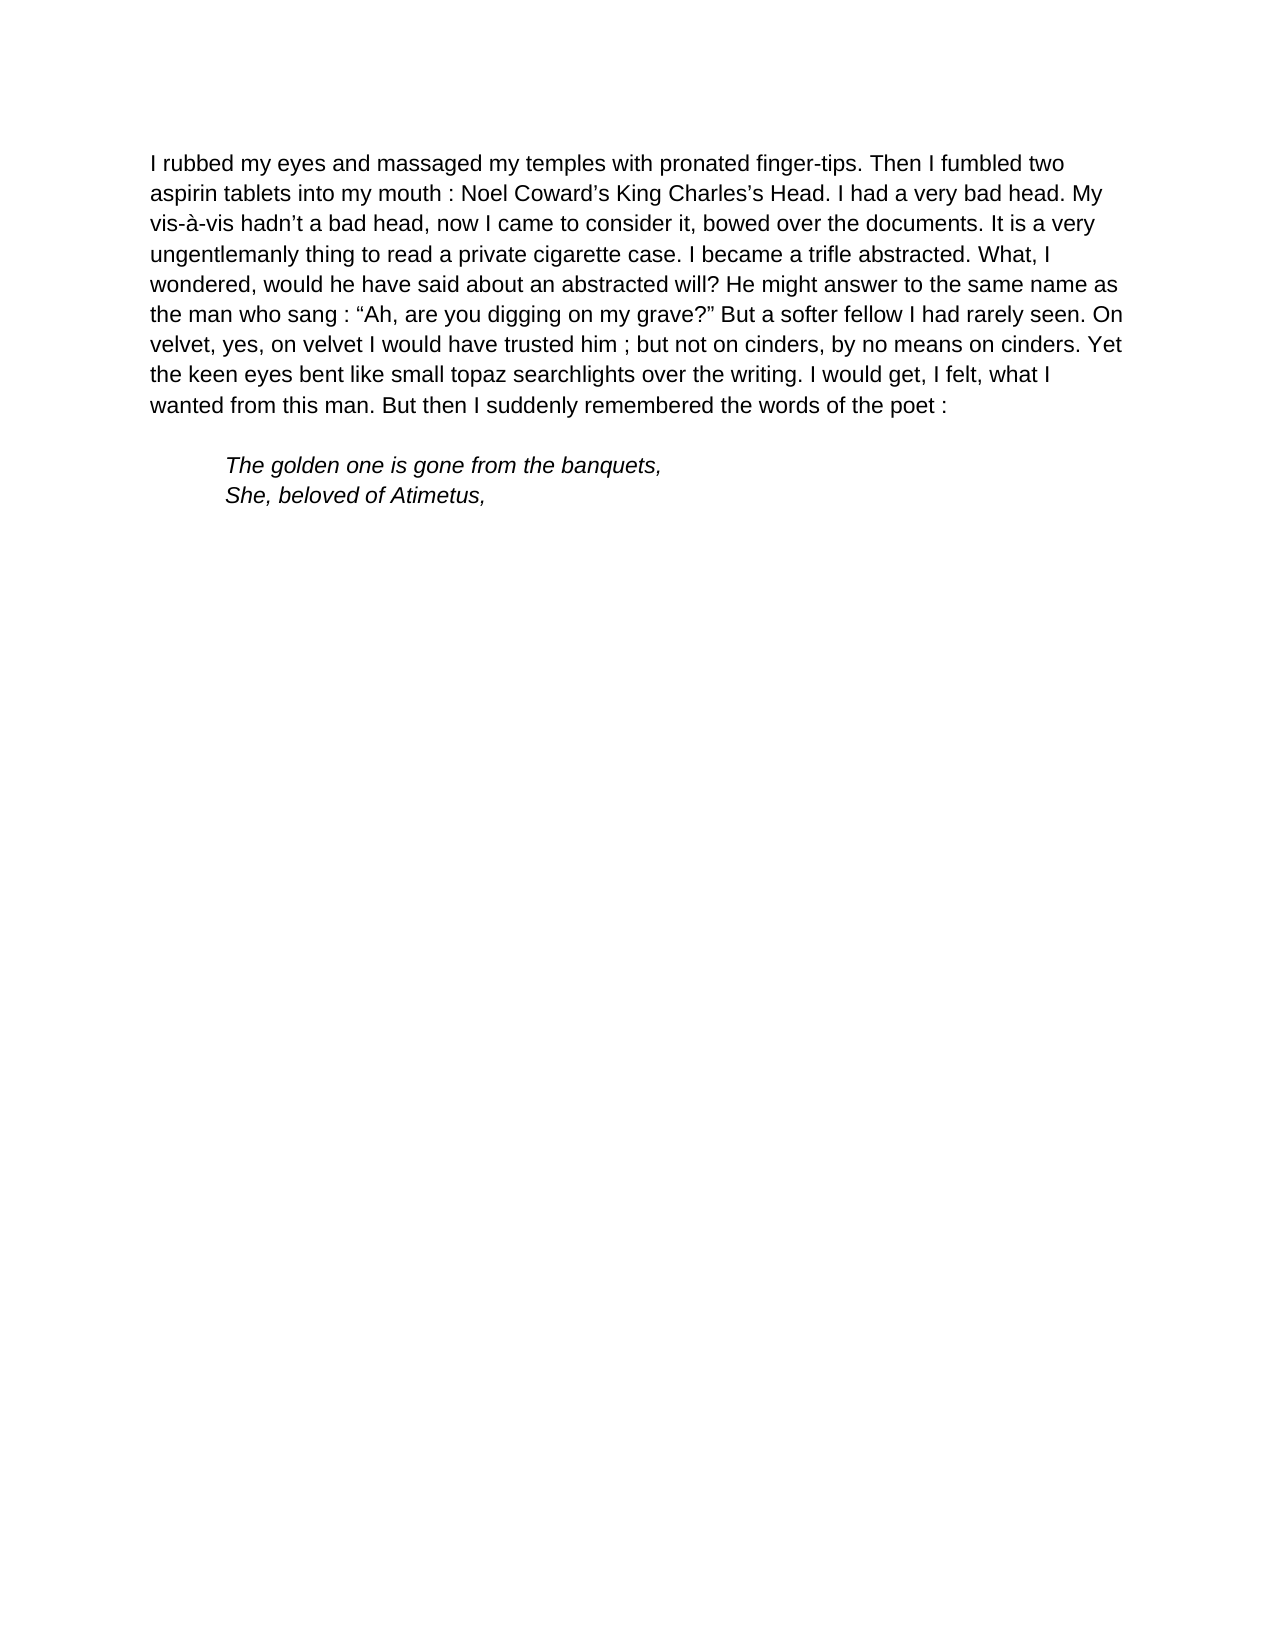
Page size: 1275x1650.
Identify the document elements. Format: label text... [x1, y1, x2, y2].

text The golden one is gone from the banquets, [150, 452, 1125, 478]
text I rubbed my eyes and massaged my temples with pronated finger-tips. Then I fumbled two aspirin tablets into my mouth : Noel Coward’s King Charles’s Head. I had a very bad head. My vis-à-vis hadn’t a bad head, now I came to consider it, bowed over the documents. It is a very ungentlemanly thing to read a private cigarette case. I became a trifle abstracted. What, I wondered, would he have said about an abstracted will? He might answer to the same name as the man who sang : “Ah, are you digging on my grave?” But a softer fellow I had rarely seen. On velvet, yes, on velvet I would have trusted him ; but not on cinders, by no means on cinders. Yet the keen eyes bent like small topaz searchlights over the writing. I would get, I felt, what I wanted from this man. But then I suddenly remembered the words of the poet : [150, 150, 1125, 418]
text She, beloved of Atimetus, [150, 482, 1125, 509]
